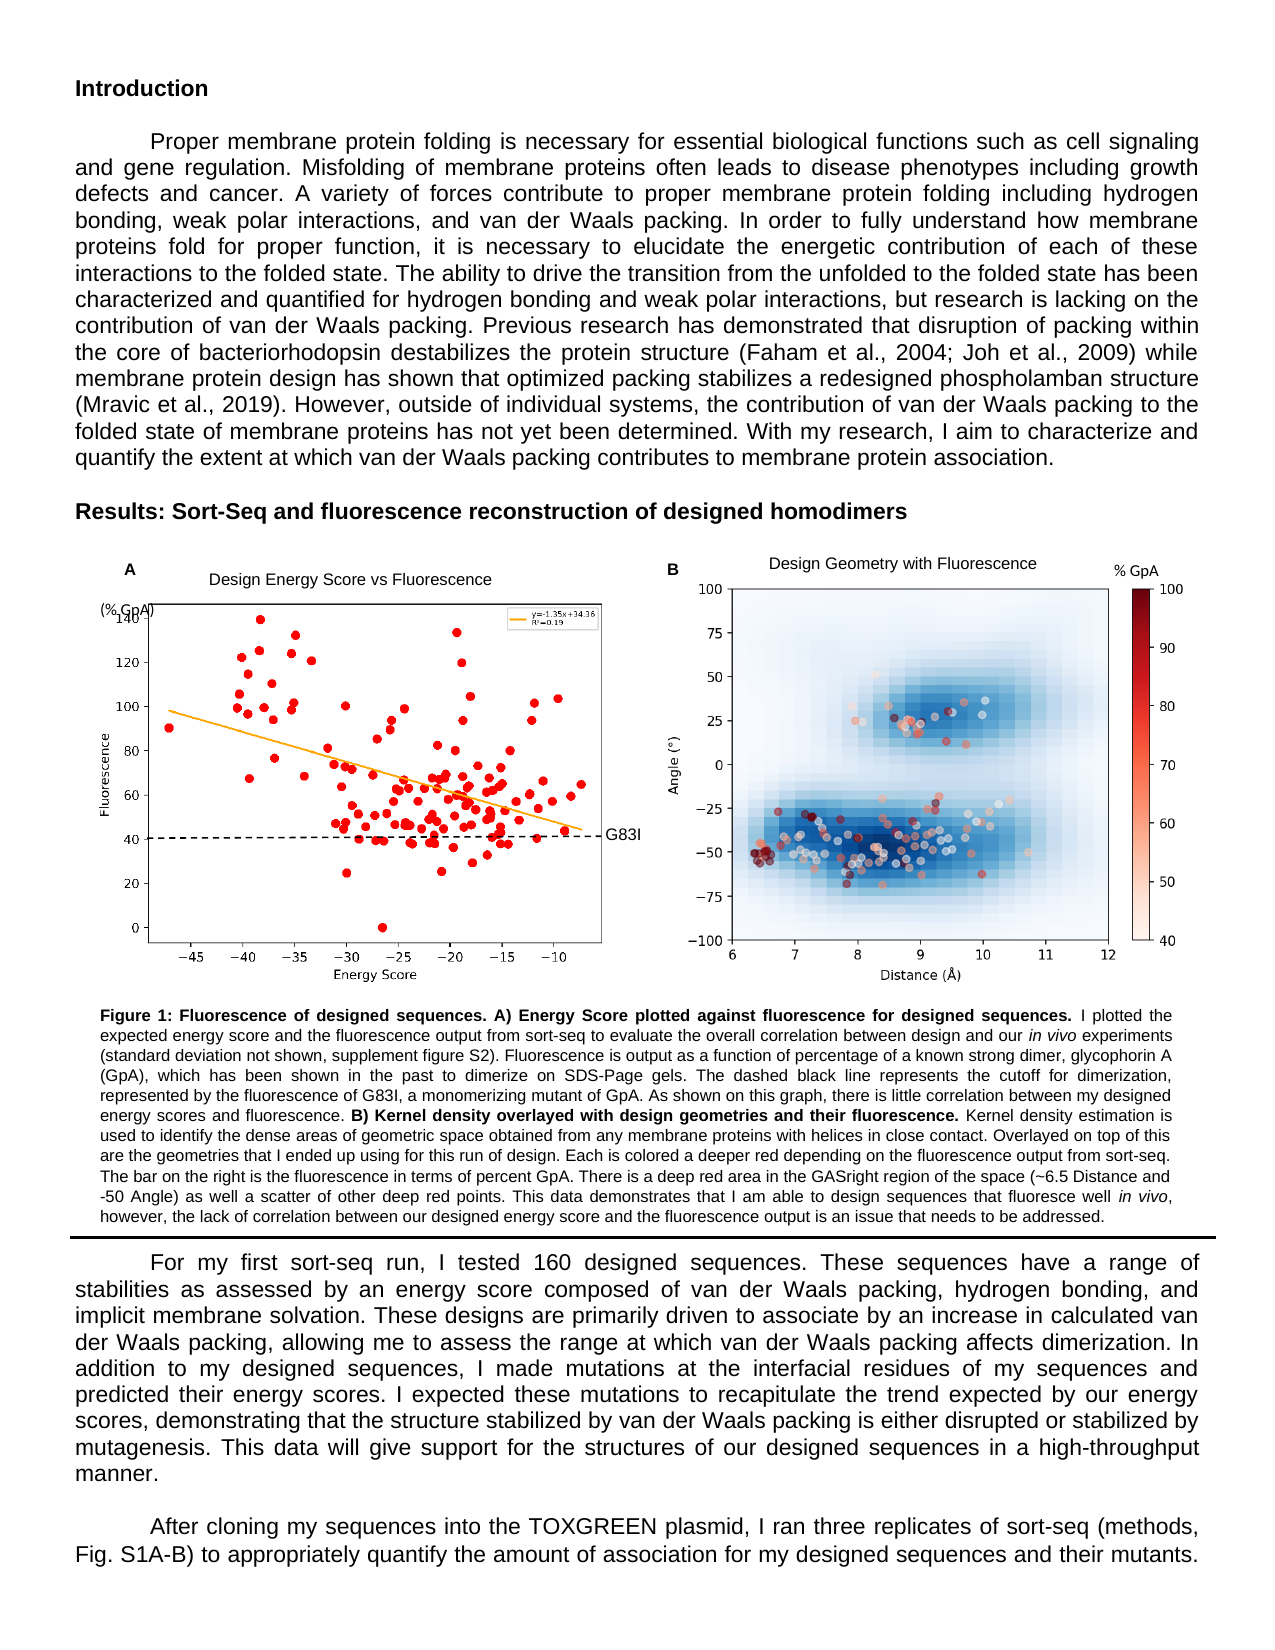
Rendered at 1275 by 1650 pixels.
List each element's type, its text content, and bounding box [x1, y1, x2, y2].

text For my first sort-seq run, I tested 160 designed sequences. These sequences have a range of stabilities as assessed by an energy score composed of van der Waals packing, hydrogen bonding, and implicit membrane solvation. These designs are primarily driven to associate by an increase in calculated van der Waals packing, allowing me to assess the range at which van der Waals packing affects dimerization. In addition to my designed sequences, I made mutations at the interfacial residues of my sequences and predicted their energy scores. I expected these mutations to recapitulate the trend expected by our energy scores, demonstrating that the structure stabilized by van der Waals packing is either disrupted or stabilized by mutagenesis. This data will give support for the structures of our designed sequences in a high-throughput manner. [75, 1239, 1200, 1487]
text Results: Sort-Seq and fluorescence reconstruction of designed homodimers [75, 498, 1200, 524]
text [75, 1513, 1200, 1567]
text Proper membrane protein folding is necessary for essential biological functions such as cell signaling and gene regulation. Misfolding of membrane proteins often leads to disease phenotypes including growth defects and cancer. A variety of forces contribute to proper membrane protein folding including hydrogen bonding, weak polar interactions, and van der Waals packing. In order to fully understand how membrane proteins fold for proper function, it is necessary to elucidate the energetic contribution of each of these interactions to the folded state. The ability to drive the transition from the unfolded to the folded state has been characterized and quantified for hydrogen bonding and weak polar interactions, but research is lacking on the contribution of van der Waals packing. Previous research has demonstrated that disruption of packing within the core of bacteriorhodopsin destabilizes the protein structure (Faham et al., 2004; Joh et al., 2009) while membrane protein design has shown that optimized packing stabilizes a redesigned phospholamban structure (Mravic et al., 2019). However, outside of individual systems, the contribution of van der Waals packing to the folded state of membrane proteins has not yet been determined. With my research, I aim to characterize and quantify the extent at which van der Waals packing contributes to membrane protein association. [75, 128, 1200, 470]
text Introduction [75, 75, 1200, 101]
text For my first sort-seq run, I tested 160 designed sequences. These sequences have a range of stabilities as assessed by an energy score composed of van der Waals packing, hydrogen bonding, and implicit membrane solvation. These designs are primarily driven to associate by an increase in calculated van der Waals packing, allowing me to assess the range at which van der Waals packing affects dimerization. In addition to my designed sequences, I made mutations at the interfacial residues of my sequences and predicted their energy scores. I expected these mutations to recapitulate the trend expected by our energy scores, demonstrating that the structure stabilized by van der Waals packing is either disrupted or stabilized by mutagenesis. This data will give support for the structures of our designed sequences in a high-throughput manner. [75, 990, 1200, 1236]
picture [75, 551, 1193, 991]
